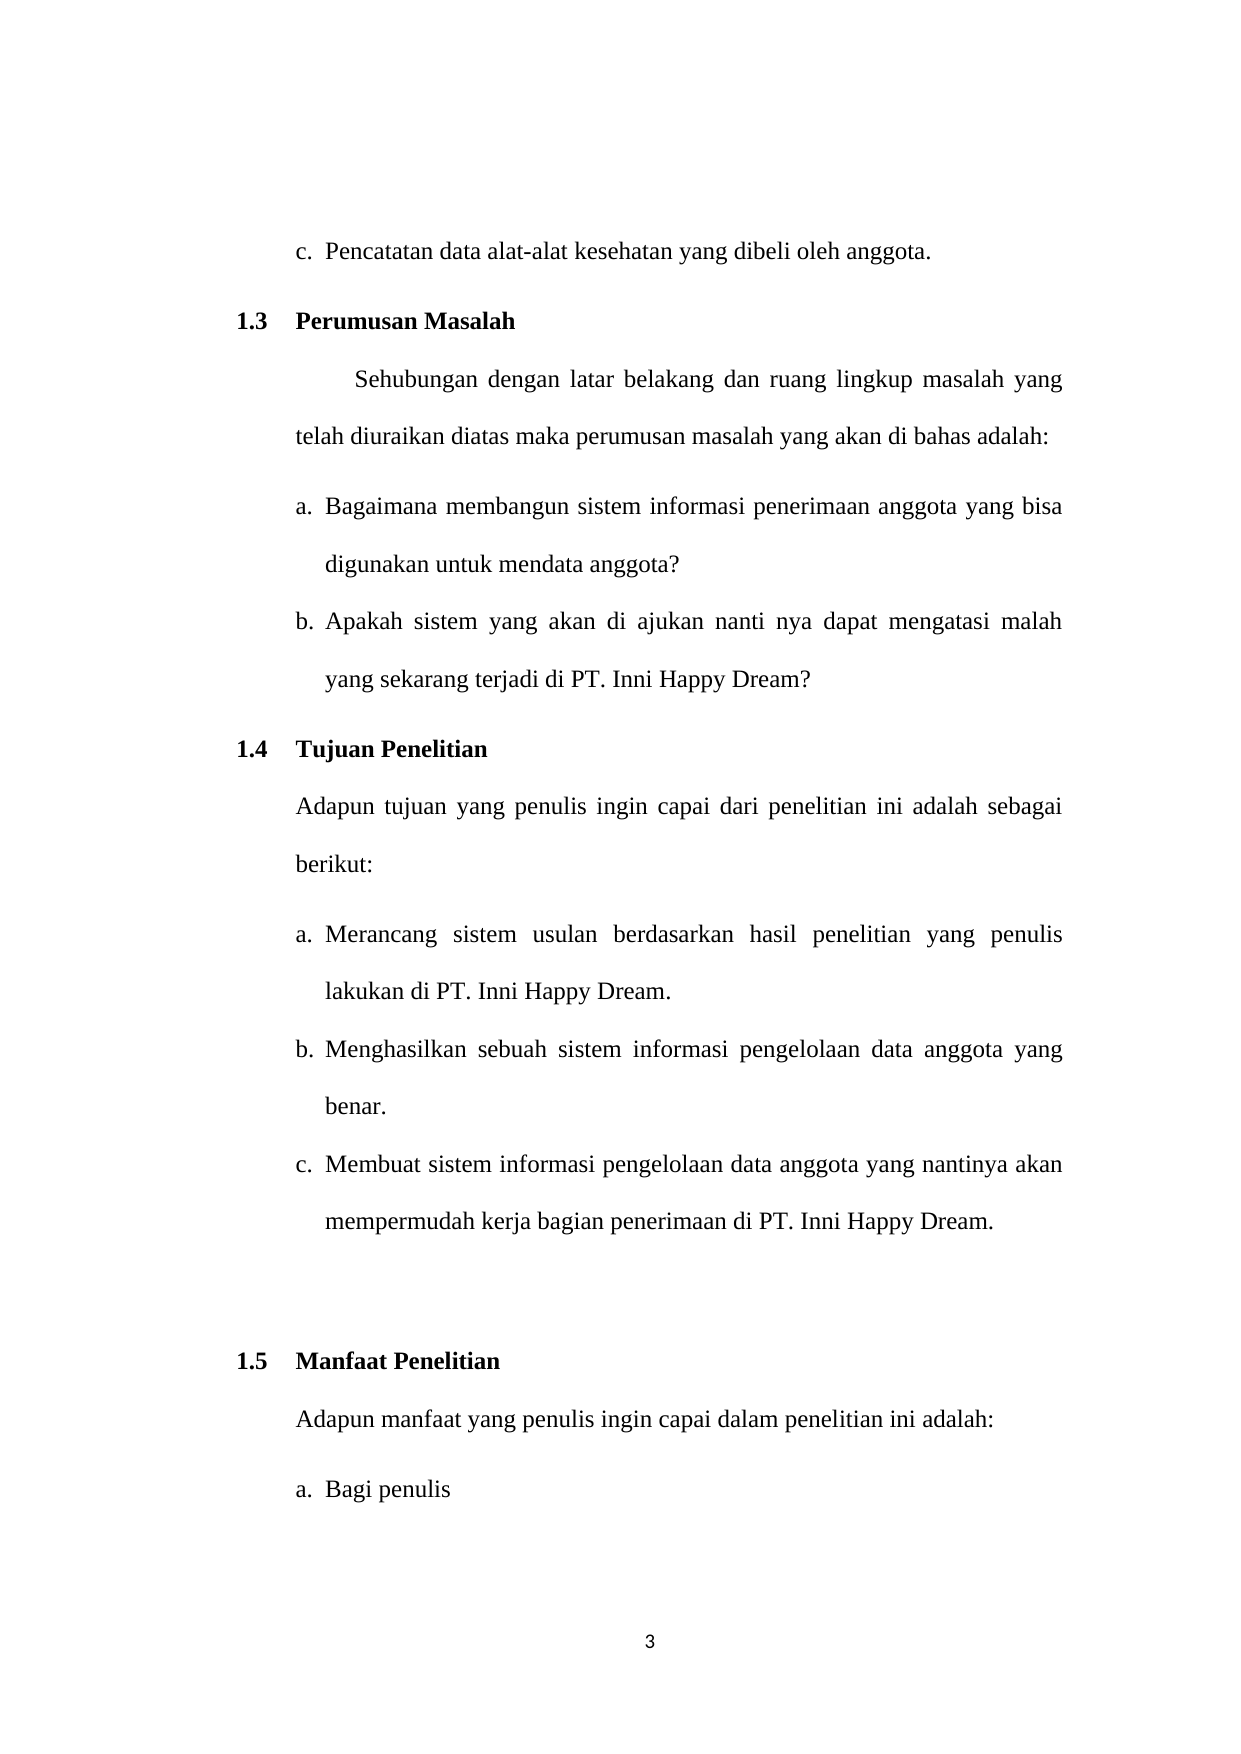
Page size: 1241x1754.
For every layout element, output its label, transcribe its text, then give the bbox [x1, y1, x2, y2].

list Membuat sistem informasi pengelolaan data anggota yang nantinya akan mempermudah kerja bagian penerimaan di PT. Inni Happy Dream. [295, 1149, 1063, 1235]
list Pencatatan data alat-alat kesehatan yang dibeli oleh anggota. [295, 236, 1063, 265]
list Merancang sistem usulan berdasarkan hasil penelitian yang penulis lakukan di PT. Inni Happy Dream. [295, 919, 1063, 1005]
subtitle Manfaat Penelitian [236, 1346, 1063, 1375]
list Apakah sistem yang akan di ajukan nanti nya dapat mengatasi malah yang sekarang terjadi di PT. Inni Happy Dream? [295, 606, 1063, 692]
subtitle Perumusan Masalah [236, 306, 1063, 335]
subtitle Tujuan Penelitian [236, 734, 1063, 762]
text Sehubungan dengan latar belakang dan ruang lingkup masalah yang telah diuraikan diatas maka perumusan masalah yang akan di bahas adalah: [295, 364, 1063, 450]
text Adapun tujuan yang penulis ingin capai dari penelitian ini adalah sebagai berikut: [295, 791, 1063, 877]
list Bagi penulis [295, 1474, 1063, 1502]
list Menghasilkan sebuah sistem informasi pengelolaan data anggota yang benar. [295, 1034, 1063, 1120]
text Adapun manfaat yang penulis ingin capai dalam penelitian ini adalah: [295, 1404, 1063, 1432]
list Bagaimana membangun sistem informasi penerimaan anggota yang bisa digunakan untuk mendata anggota? [295, 491, 1063, 577]
